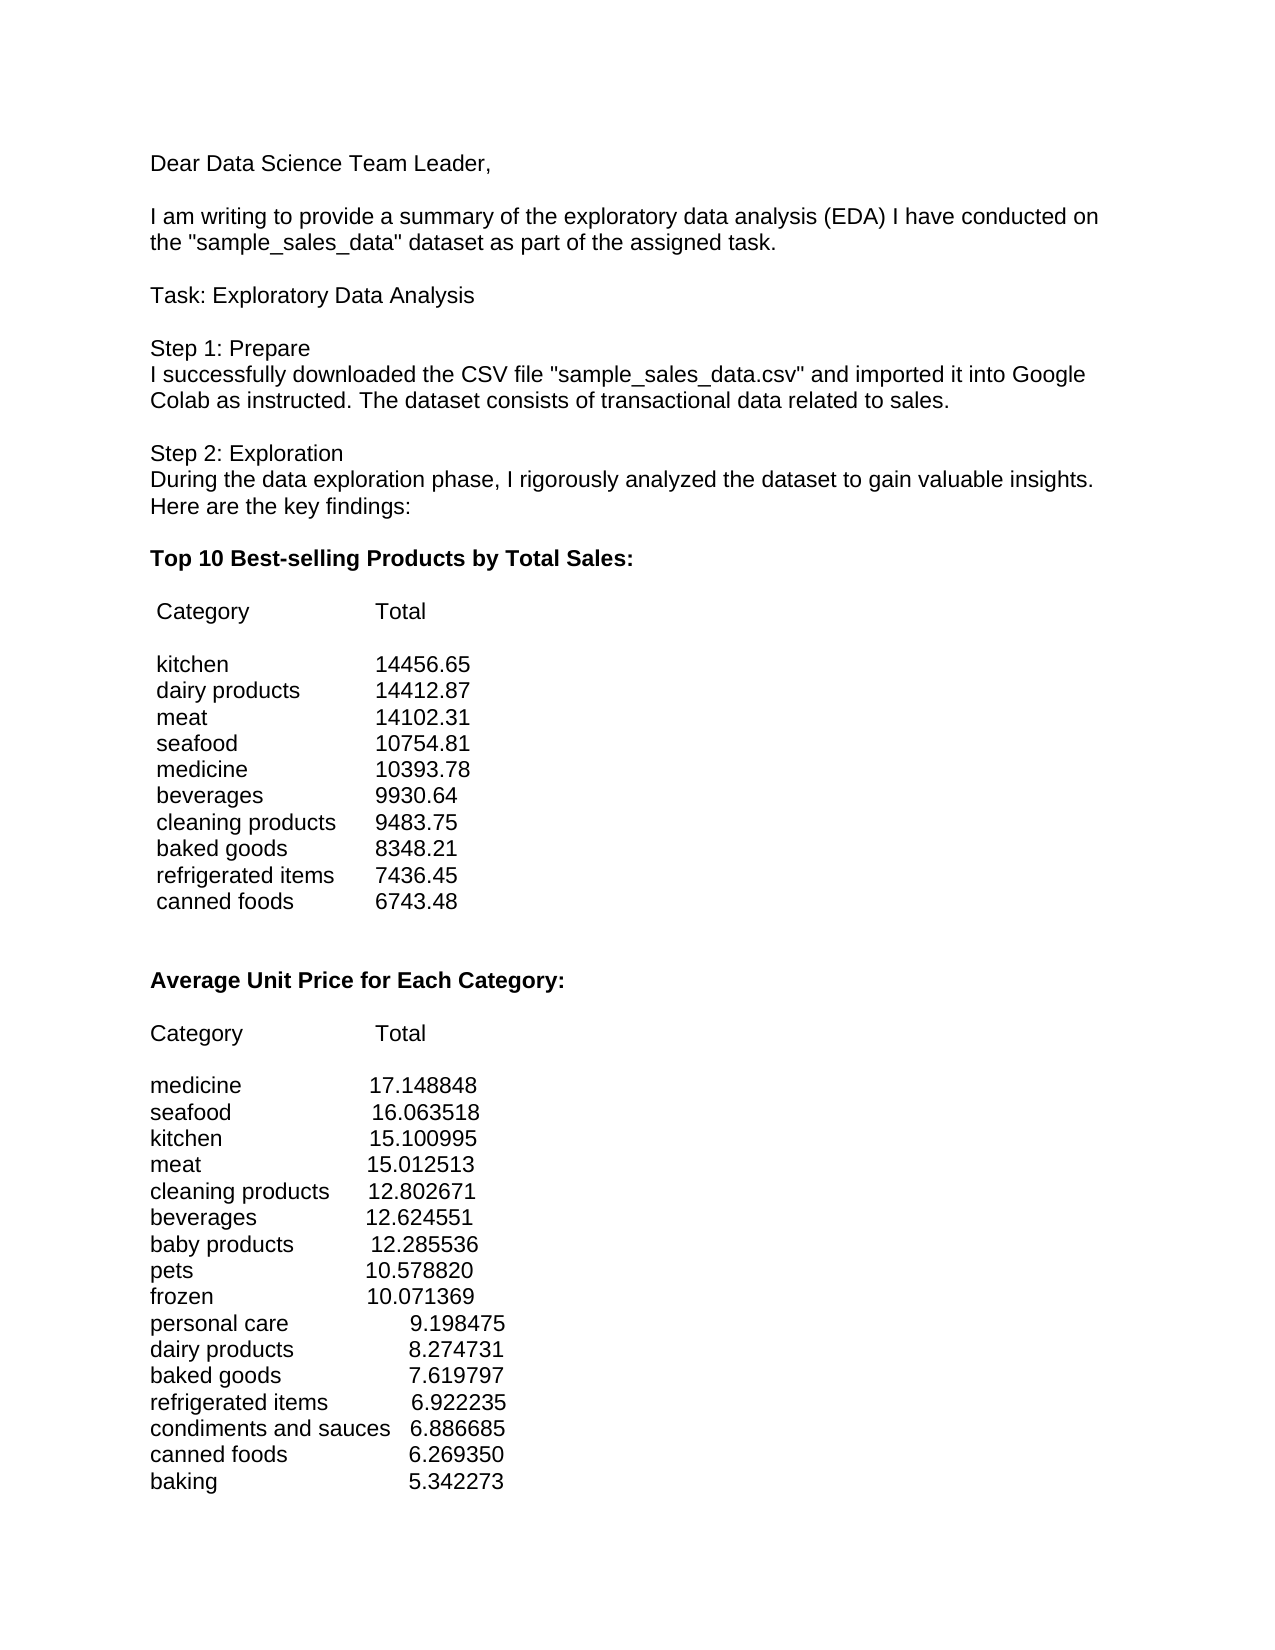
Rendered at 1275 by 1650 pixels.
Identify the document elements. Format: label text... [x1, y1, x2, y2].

text baking 5.342273 [150, 1468, 1125, 1494]
text canned foods 6743.48 [150, 888, 1125, 914]
text I am writing to provide a summary of the exploratory data analysis (EDA) I have conducted on the "sample_sales_data" dataset as part of the assigned task. [150, 203, 1125, 255]
text Task: Exploratory Data Analysis [150, 282, 1125, 308]
text I successfully downloaded the CSV file "sample_sales_data.csv" and imported it into Google Colab as instructed. The dataset consists of transactional data related to sales. [150, 361, 1125, 413]
text meat 15.012513 [150, 1151, 1125, 1178]
text Average Unit Price for Each Category: [150, 967, 1125, 993]
text Dear Data Science Team Leader, [150, 150, 1125, 176]
text beverages 9930.64 [150, 782, 1125, 809]
text kitchen 15.100995 [150, 1125, 1125, 1151]
text condiments and sauces 6.886685 [150, 1415, 1125, 1441]
text cleaning products 12.802671 [150, 1178, 1125, 1204]
text cleaning products 9483.75 [150, 809, 1125, 835]
text beverages 12.624551 [150, 1204, 1125, 1231]
text personal care 9.198475 [150, 1309, 1125, 1336]
text medicine 10393.78 [150, 756, 1125, 782]
text During the data exploration phase, I rigorously analyzed the dataset to gain valuable insights. Here are the key findings: [150, 466, 1125, 519]
text refrigerated items 6.922235 [150, 1389, 1125, 1415]
text baby products 12.285536 [150, 1231, 1125, 1257]
text seafood 16.063518 [150, 1099, 1125, 1125]
text Category Total [150, 1020, 1125, 1046]
text frozen 10.071369 [150, 1283, 1125, 1309]
text Category Total [150, 598, 1125, 624]
text Step 1: Prepare [150, 334, 1125, 361]
text canned foods 6.269350 [150, 1441, 1125, 1468]
text baked goods 8348.21 [150, 835, 1125, 862]
text baked goods 7.619797 [150, 1362, 1125, 1389]
text kitchen 14456.65 [150, 651, 1125, 677]
text Step 2: Exploration [150, 440, 1125, 466]
text dairy products 14412.87 [150, 677, 1125, 703]
text Top 10 Best-selling Products by Total Sales: [150, 545, 1125, 572]
text meat 14102.31 [150, 703, 1125, 730]
text refrigerated items 7436.45 [150, 862, 1125, 888]
text seafood 10754.81 [150, 730, 1125, 756]
text medicine 17.148848 [150, 1072, 1125, 1099]
text dairy products 8.274731 [150, 1336, 1125, 1362]
text pets 10.578820 [150, 1257, 1125, 1283]
